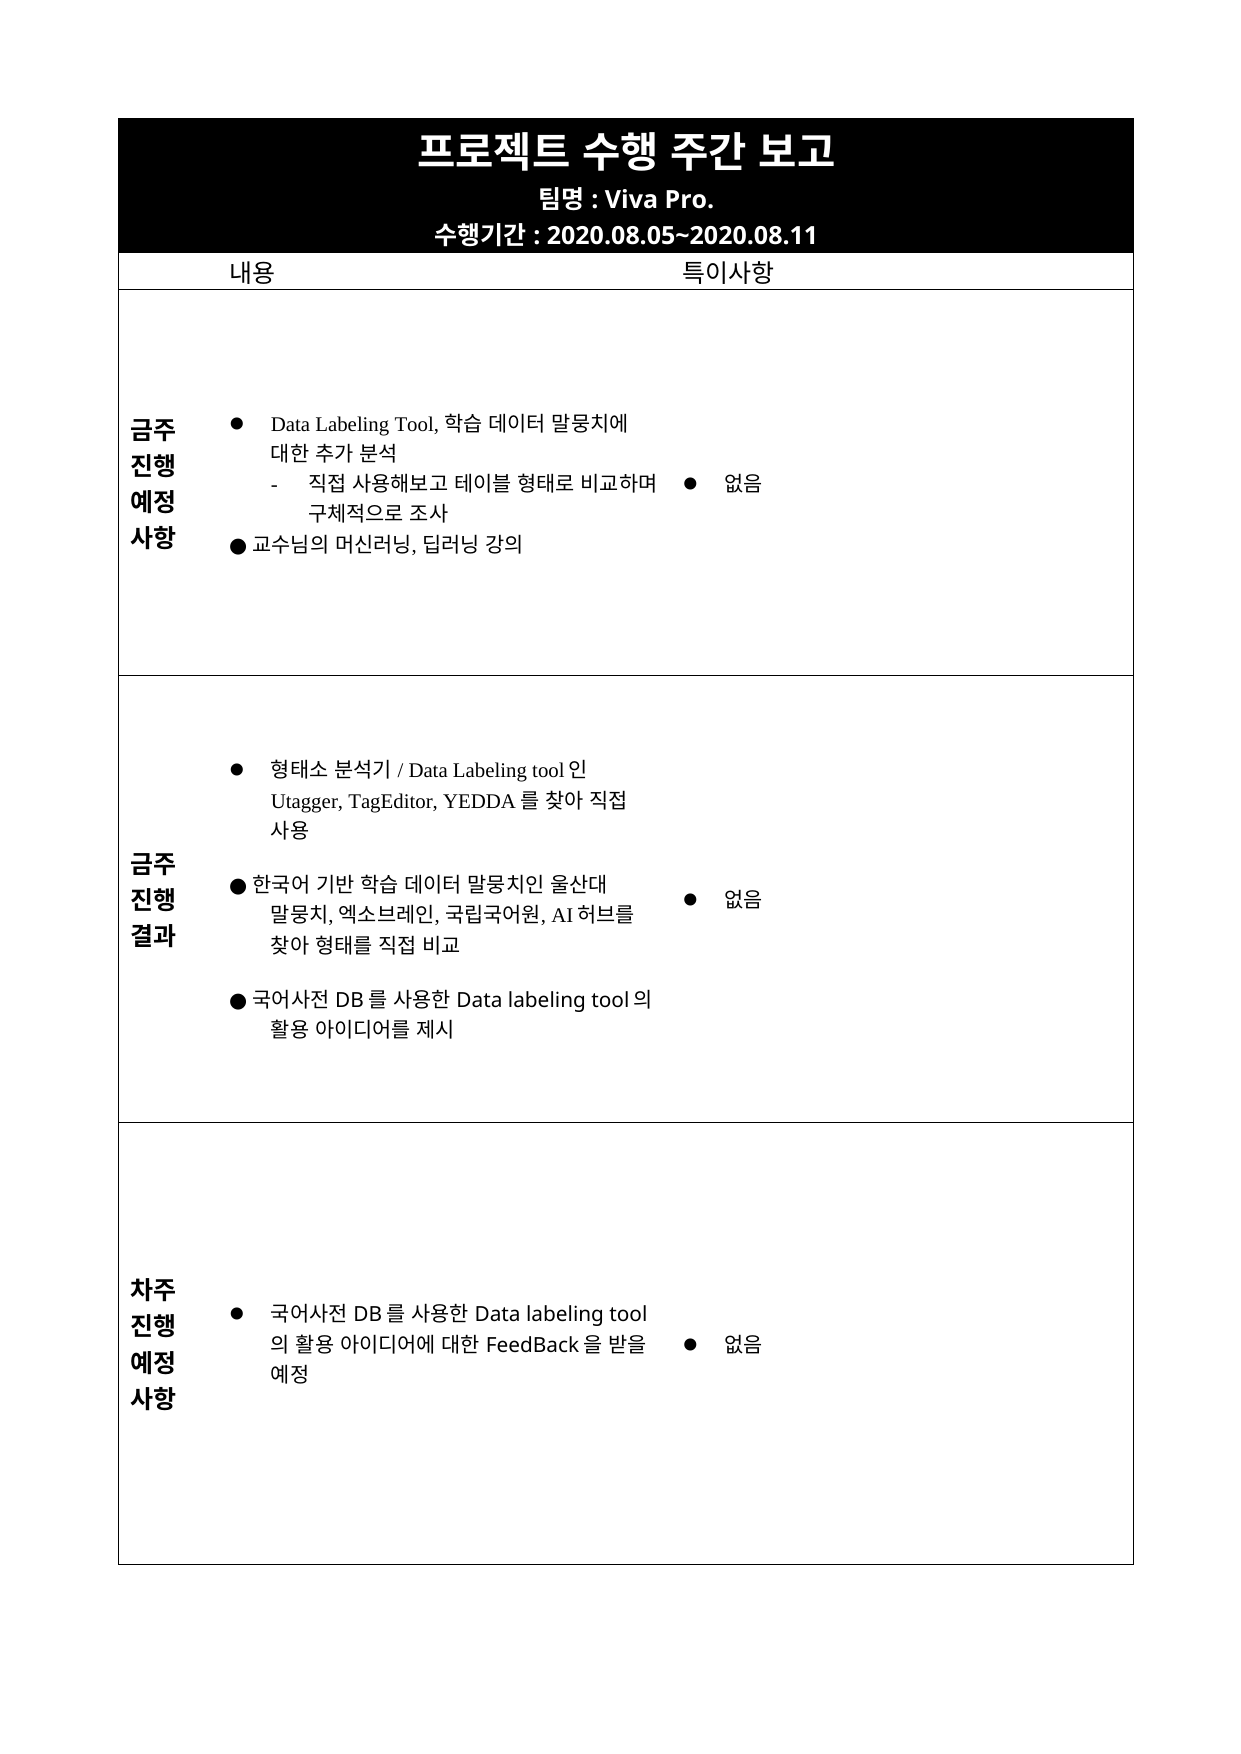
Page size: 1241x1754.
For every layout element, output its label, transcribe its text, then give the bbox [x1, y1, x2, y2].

table_cell 내용 [218, 253, 671, 289]
table_cell 없음 [671, 290, 1133, 675]
table_cell Data Labeling Tool, 학습 데이터 말뭉치에 대한 추가 분석 직접 사용해보고 테이블 형태로 비교하며 구체적으로 조사 ● 교수님의 머신러닝, 딥러닝 강의 [218, 290, 671, 675]
table_cell 금주 진행 결과 [119, 676, 218, 1122]
table_cell 국어사전 DB를 사용한 Data labeling tool의 활용 아이디어에 대한 FeedBack을 받을 예정 [218, 1123, 671, 1564]
table_cell 금주 진행 예정 사항 [119, 290, 218, 675]
table_cell 특이사항 [671, 253, 1133, 289]
table_cell 형태소 분석기 / Data Labeling tool인 Utagger, TagEditor, YEDDA를 찾아 직접 사용 ● 한국어 기반 학습 데이터 말뭉치인 울산대 말뭉치, 엑소브레인, 국립국어원, AI허브를 찾아 형태를 직접 비교 ● 국어사전 DB를 사용한 Data labeling tool의 활용 아이디어를 제시 [218, 676, 671, 1122]
table_cell 차주 진행 예정 사항 [119, 1123, 218, 1564]
table_cell [119, 253, 218, 289]
table_header 프로젝트 수행 주간 보고 팀명 : Viva Pro. 수행기간 : 2020.08.05~2020.08.11 [119, 119, 1134, 252]
table_cell 없음 [671, 1123, 1133, 1564]
table_cell 없음 [671, 676, 1133, 1122]
